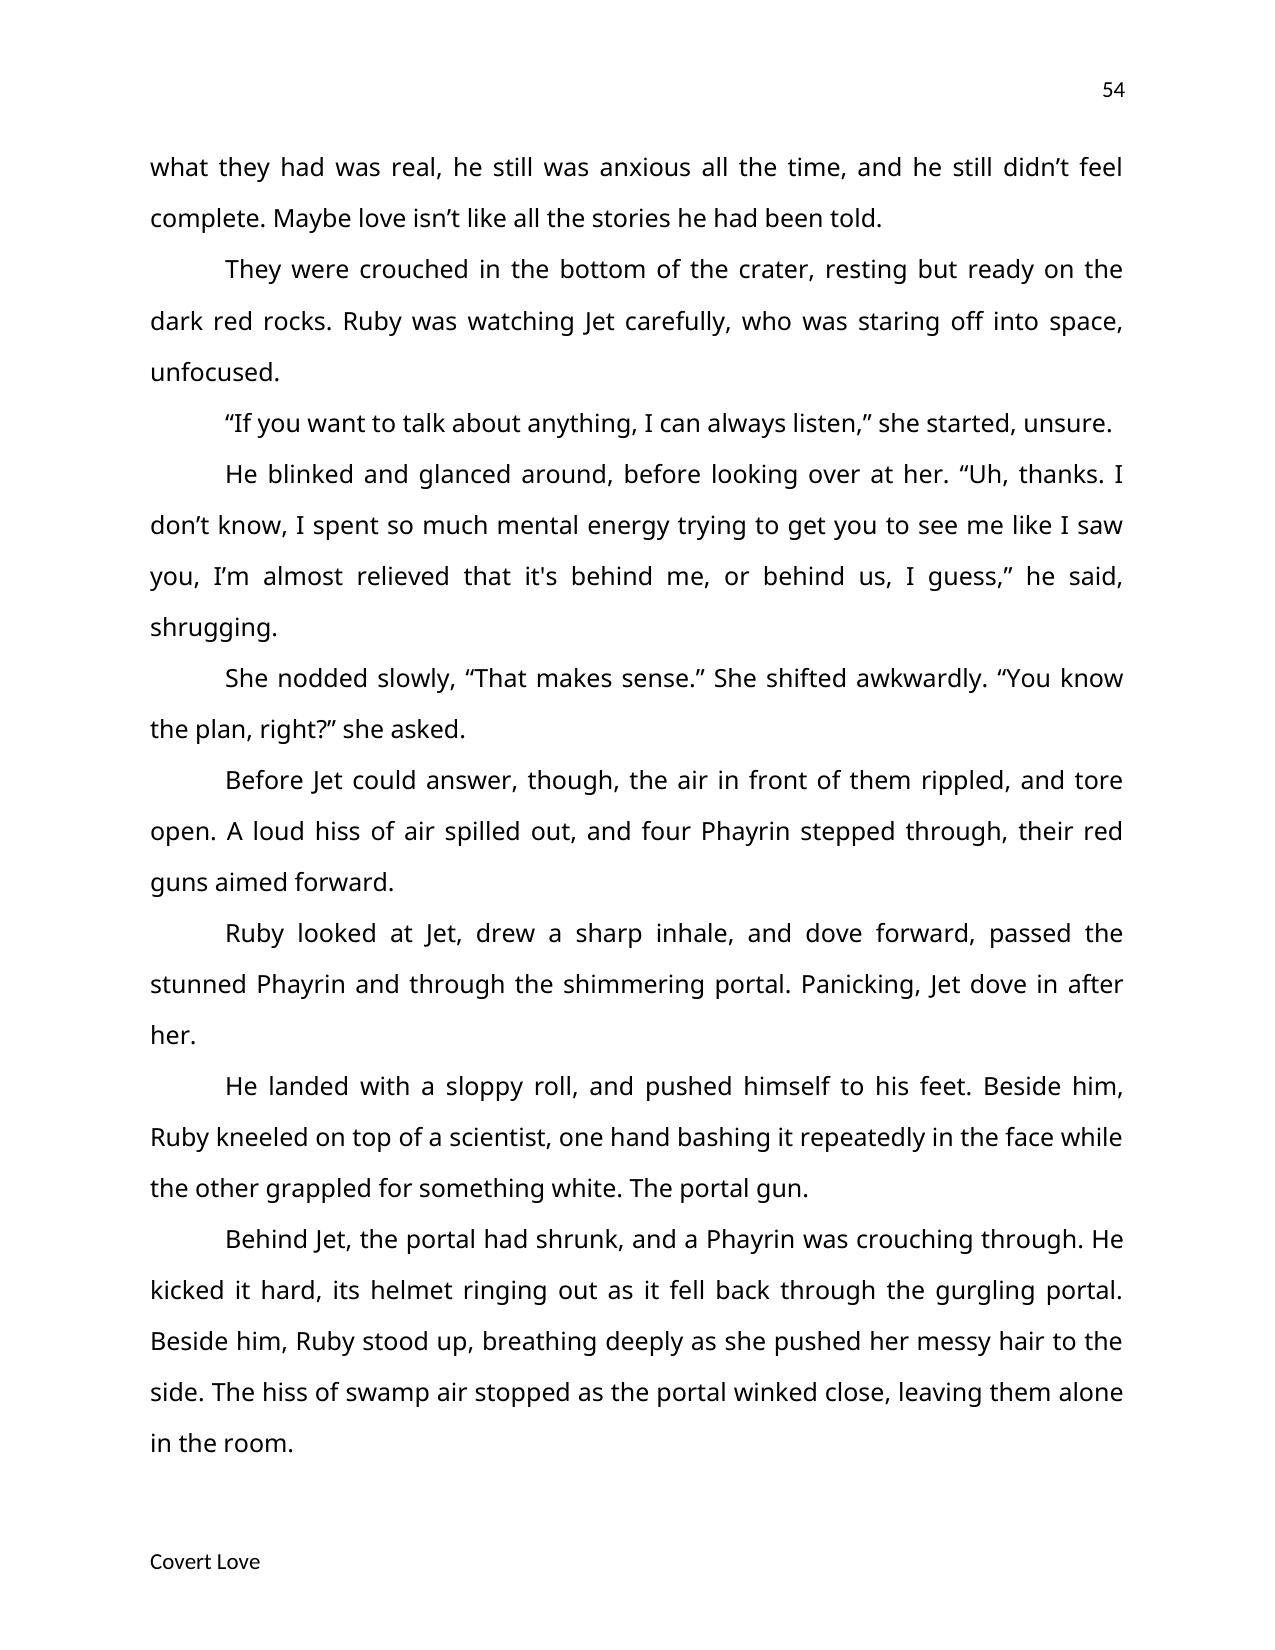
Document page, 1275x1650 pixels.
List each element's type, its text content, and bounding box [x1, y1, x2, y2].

text He landed with a sloppy roll, and pushed himself to his feet. Beside him, Ruby kneeled on top of a scientist, one hand bashing it repeatedly in the face while the other grappled for something white. The portal gun. [150, 1069, 1125, 1205]
text Before Jet could answer, though, the air in front of them rippled, and tore open. A loud hiss of air spilled out, and four Phayrin stepped through, their red guns aimed forward. [150, 762, 1125, 899]
text They were crouched in the bottom of the crater, resting but ready on the dark red rocks. Ruby was watching Jet carefully, who was staring off into space, unfocused. [150, 252, 1125, 388]
text She nodded slowly, “That makes sense.” She shifted awkwardly. “You know the plan, right?” she asked. [150, 660, 1125, 746]
text Behind Jet, the portal had shrunk, and a Phayrin was crouching through. He kicked it hard, its helmet ringing out as it fell back through the gurgling portal. Beside him, Ruby stood up, breathing deeply as she pushed her messy hair to the side. The hiss of swamp air stopped as the portal winked close, leaving them alone in the room. [150, 1222, 1125, 1460]
text “If you want to talk about anything, I can always listen,” she started, unsure. [150, 405, 1125, 439]
text Ruby looked at Jet, drew a sharp inhale, and dove forward, passed the stunned Phayrin and through the shimmering portal. Panicking, Jet dove in after her. [150, 916, 1125, 1052]
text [150, 150, 1125, 235]
text He blinked and glanced around, before looking over at her. “Uh, thanks. I don’t know, I spent so much mental energy trying to get you to see me like I saw you, I’m almost relieved that it's behind me, or behind us, I guess,” he said, shrugging. [150, 456, 1125, 643]
